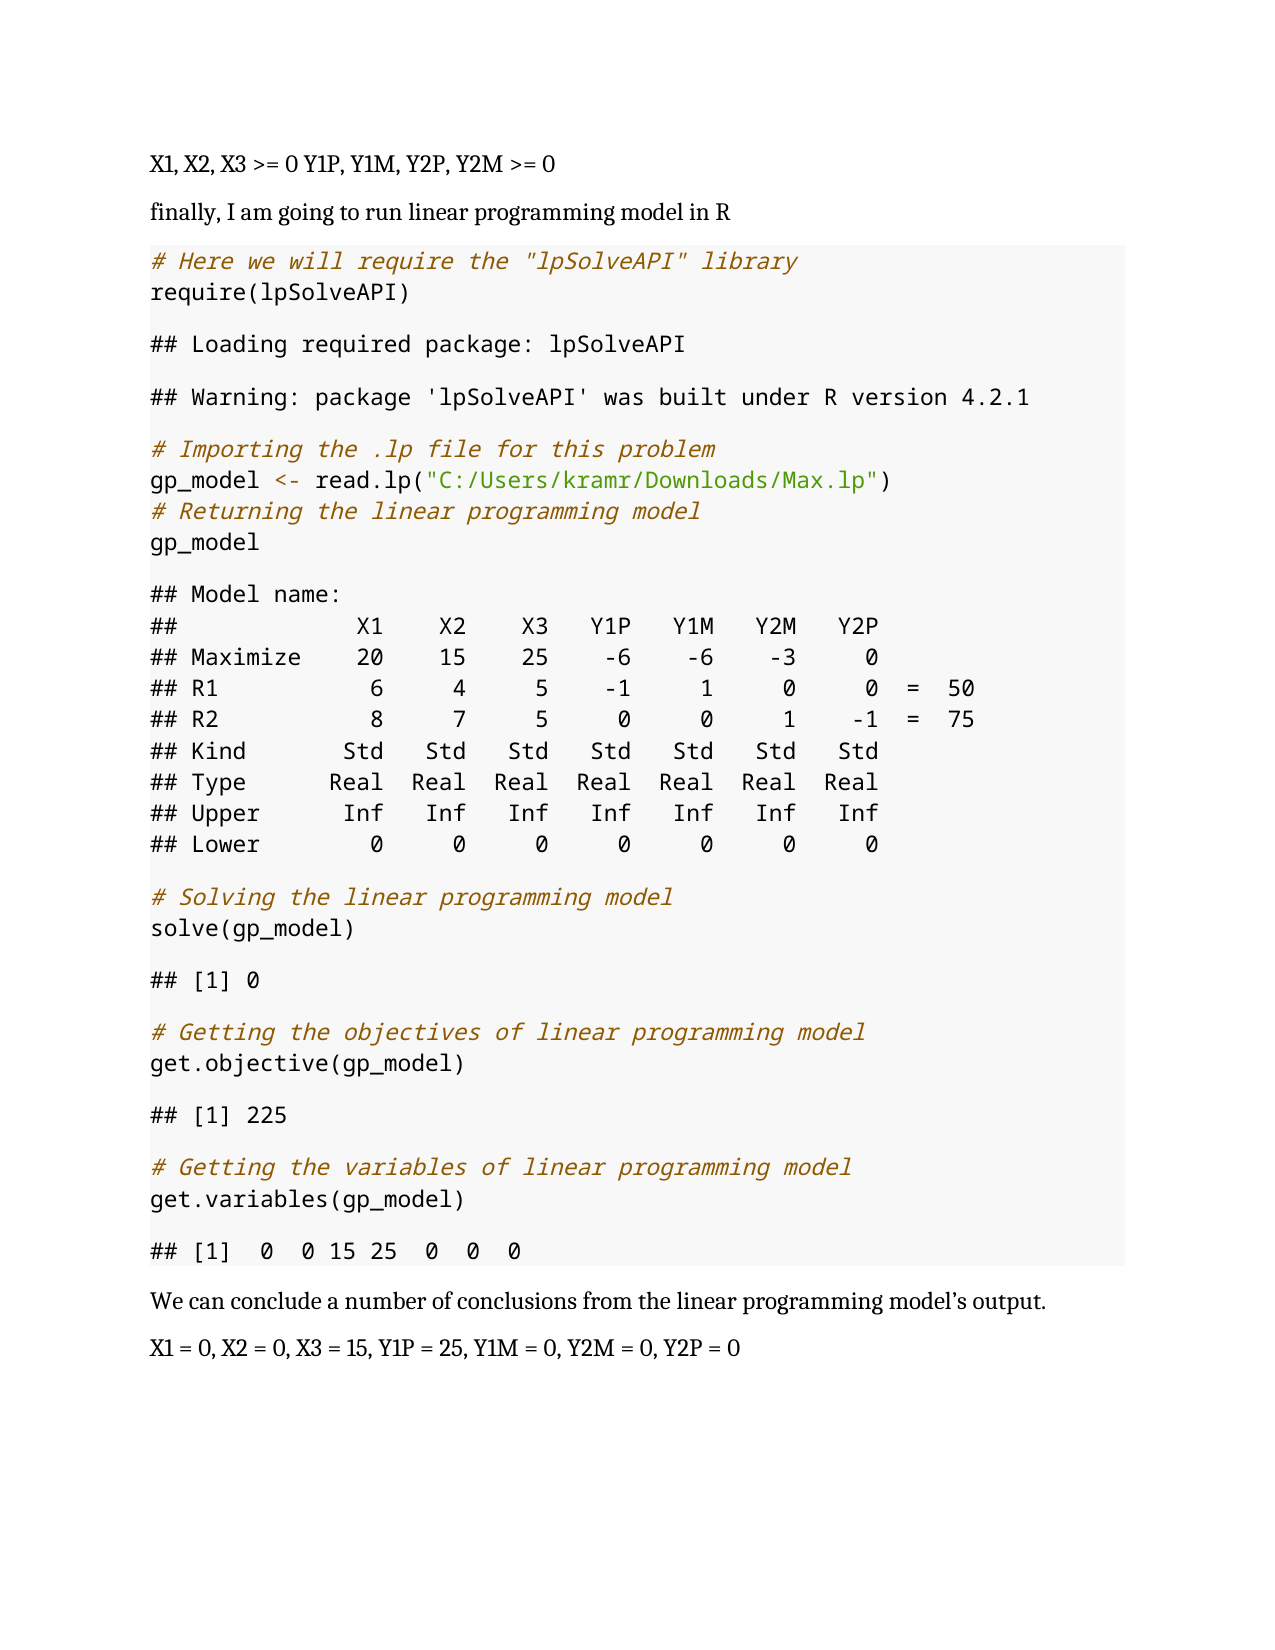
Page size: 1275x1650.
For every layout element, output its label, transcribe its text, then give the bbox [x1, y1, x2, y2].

text # Here we will require the "lpSolveAPI" library require(lpSolveAPI) [411, 245, 1125, 307]
text # Getting the objectives of linear programming model get.objective(gp_model) [466, 1016, 1125, 1078]
text ## [1] 225 [150, 1099, 1125, 1130]
text X1, X2, X3 >= 0 Y1P, Y1M, Y2P, Y2M >= 0 [150, 150, 1125, 179]
text # Solving the linear programming model solve(gp_model) [356, 880, 1125, 943]
text ## Model name: ## X1 X2 X3 Y1P Y1M Y2M Y2P ## Maximize 20 15 25 -6 -6 -3 0 ## R1 6 4 5 -1 1 0 0 = 50 ## R2 8 7 5 0 0 1 -1 = 75 ## Kind Std Std Std Std Std Std Std ## Type Real Real Real Real Real Real Real ## Upper Inf Inf Inf Inf Inf Inf Inf ## Lower 0 0 0 0 0 0 0 [150, 578, 1125, 859]
text ## Warning: package 'lpSolveAPI' was built under R version 4.2.1 [150, 380, 1125, 412]
text # Getting the variables of linear programming model get.variables(gp_model) [150, 1151, 1125, 1214]
text We can conclude a number of conclusions from the linear programming model’s output. [150, 1287, 1125, 1315]
text ## [1] 0 [150, 964, 1125, 995]
text finally, I am going to run linear programming model in R [150, 197, 1125, 226]
text ## Loading required package: lpSolveAPI [150, 328, 1125, 359]
text # Importing the .lp file for this problem gp_model <- read.lp("C:/Users/kramr/Downloads/Max.lp") # Returning the linear programming model gp_model [150, 432, 1125, 557]
text ## [1] 0 0 15 25 0 0 0 [150, 1234, 1125, 1266]
text X1 = 0, X2 = 0, X3 = 15, Y1P = 25, Y1M = 0, Y2M = 0, Y2P = 0 [150, 1334, 1125, 1363]
